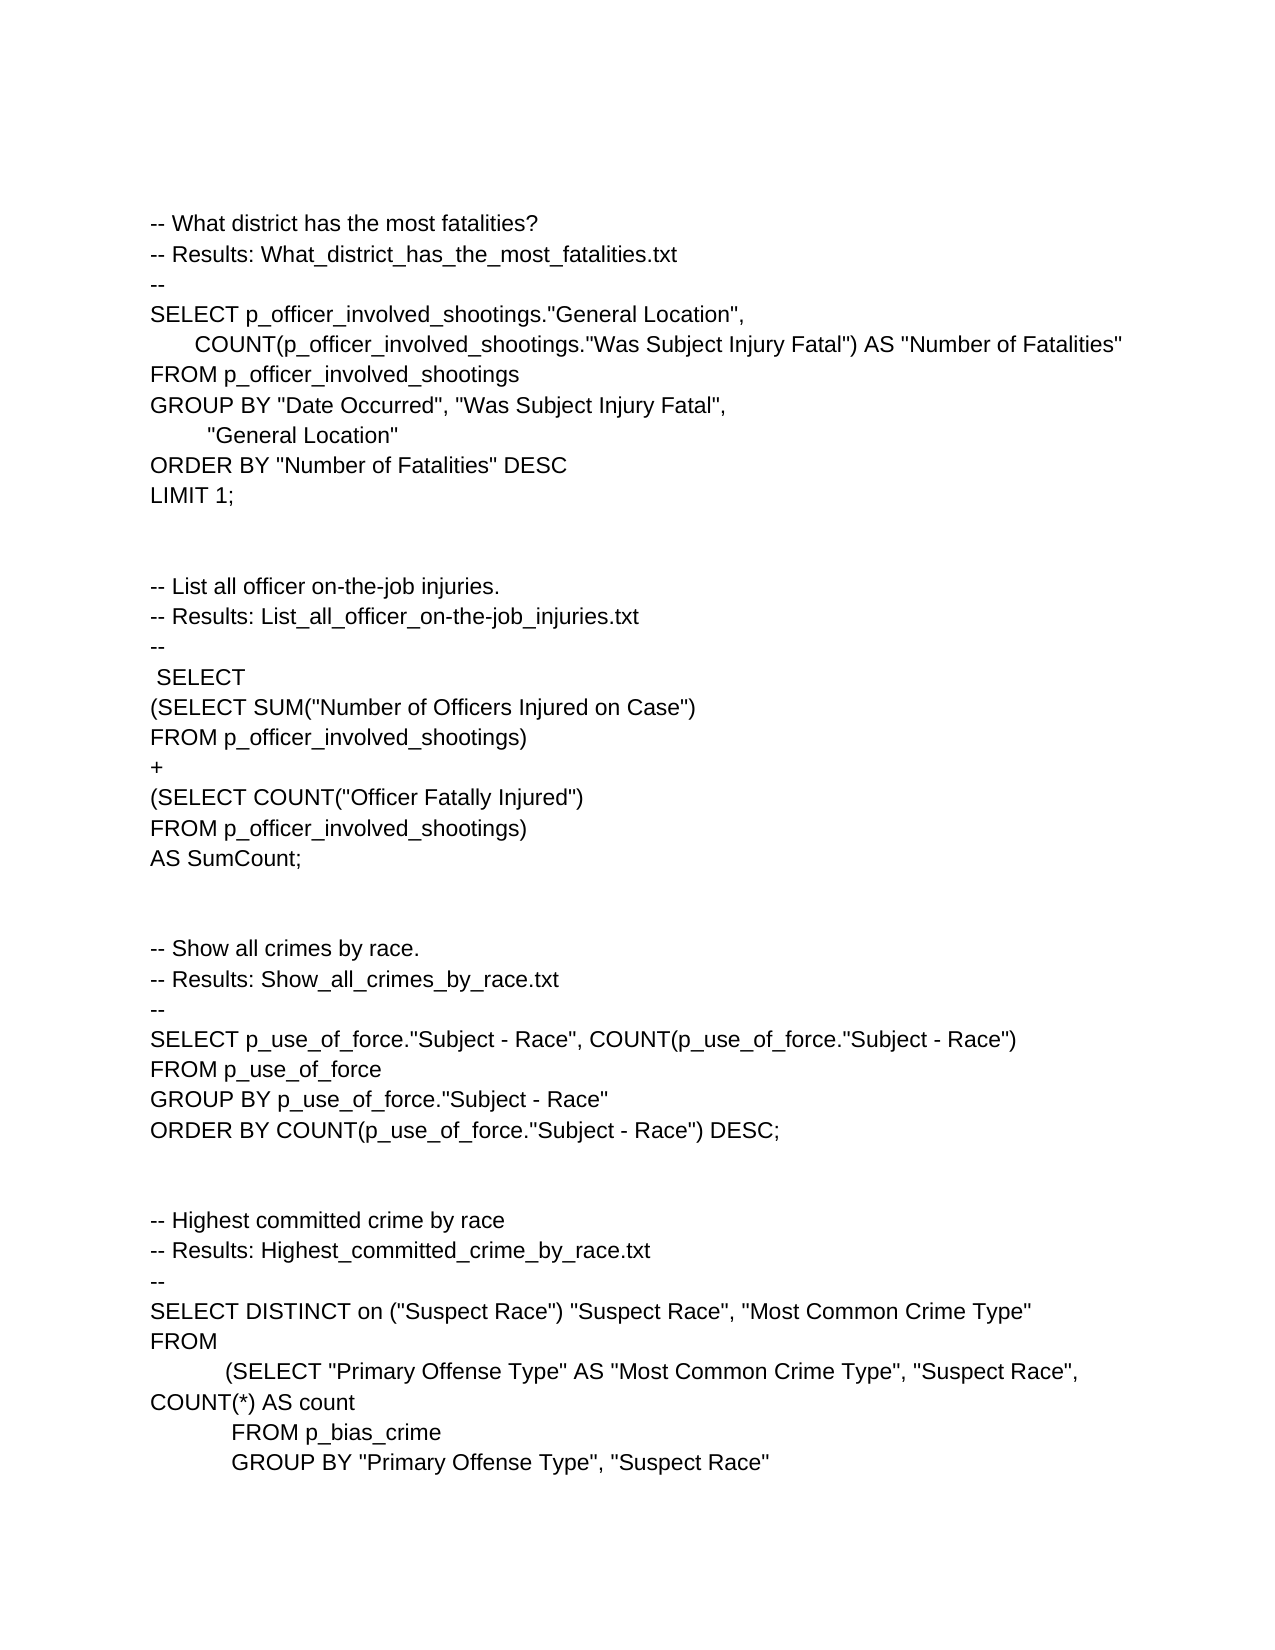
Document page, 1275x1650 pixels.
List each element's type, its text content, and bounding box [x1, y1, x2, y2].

text -- [150, 996, 1125, 1022]
text -- Results: Highest_committed_crime_by_race.txt [150, 1237, 1125, 1264]
text (SELECT COUNT("Officer Fatally Injured") [150, 784, 1125, 811]
text -- [150, 1268, 1125, 1294]
text -- Highest committed crime by race [150, 1207, 1125, 1234]
text COUNT(p_officer_involved_shootings."Was Subject Injury Fatal") AS "Number of Fatalities" [150, 331, 1125, 358]
text GROUP BY "Primary Offense Type", "Suspect Race" [150, 1449, 1125, 1475]
text GROUP BY "Date Occurred", "Was Subject Injury Fatal", [150, 392, 1125, 418]
text SELECT p_use_of_force."Subject - Race", COUNT(p_use_of_force."Subject - Race") [150, 1026, 1125, 1052]
text -- Results: What_district_has_the_most_fatalities.txt [150, 241, 1125, 267]
text -- Results: List_all_officer_on-the-job_injuries.txt [150, 603, 1125, 629]
text SELECT [150, 663, 1125, 690]
text SELECT DISTINCT on ("Suspect Race") "Suspect Race", "Most Common Crime Type" [150, 1298, 1125, 1324]
text + [150, 754, 1125, 781]
text FROM p_officer_involved_shootings) [150, 814, 1125, 841]
text ORDER BY COUNT(p_use_of_force."Subject - Race") DESC; [150, 1117, 1125, 1143]
text FROM p_bias_crime [150, 1419, 1125, 1445]
text -- What district has the most fatalities? [150, 210, 1125, 237]
text GROUP BY p_use_of_force."Subject - Race" [150, 1086, 1125, 1113]
text (SELECT "Primary Offense Type" AS "Most Common Crime Type", "Suspect Race", COUNT(*) AS count [150, 1358, 1125, 1415]
text ORDER BY "Number of Fatalities" DESC [150, 452, 1125, 478]
text -- List all officer on-the-job injuries. [150, 573, 1125, 599]
text FROM p_use_of_force [150, 1056, 1125, 1083]
text FROM [150, 1328, 1125, 1354]
text -- [150, 633, 1125, 660]
text "General Location" [150, 422, 1125, 448]
text -- [150, 271, 1125, 297]
text (SELECT SUM("Number of Officers Injured on Case") [150, 694, 1125, 720]
text -- Show all crimes by race. [150, 935, 1125, 962]
text FROM p_officer_involved_shootings) [150, 724, 1125, 750]
text LIMIT 1; [150, 482, 1125, 509]
text SELECT p_officer_involved_shootings."General Location", [150, 301, 1125, 327]
text AS SumCount; [150, 845, 1125, 871]
text FROM p_officer_involved_shootings [150, 361, 1125, 388]
text -- Results: Show_all_crimes_by_race.txt [150, 966, 1125, 992]
